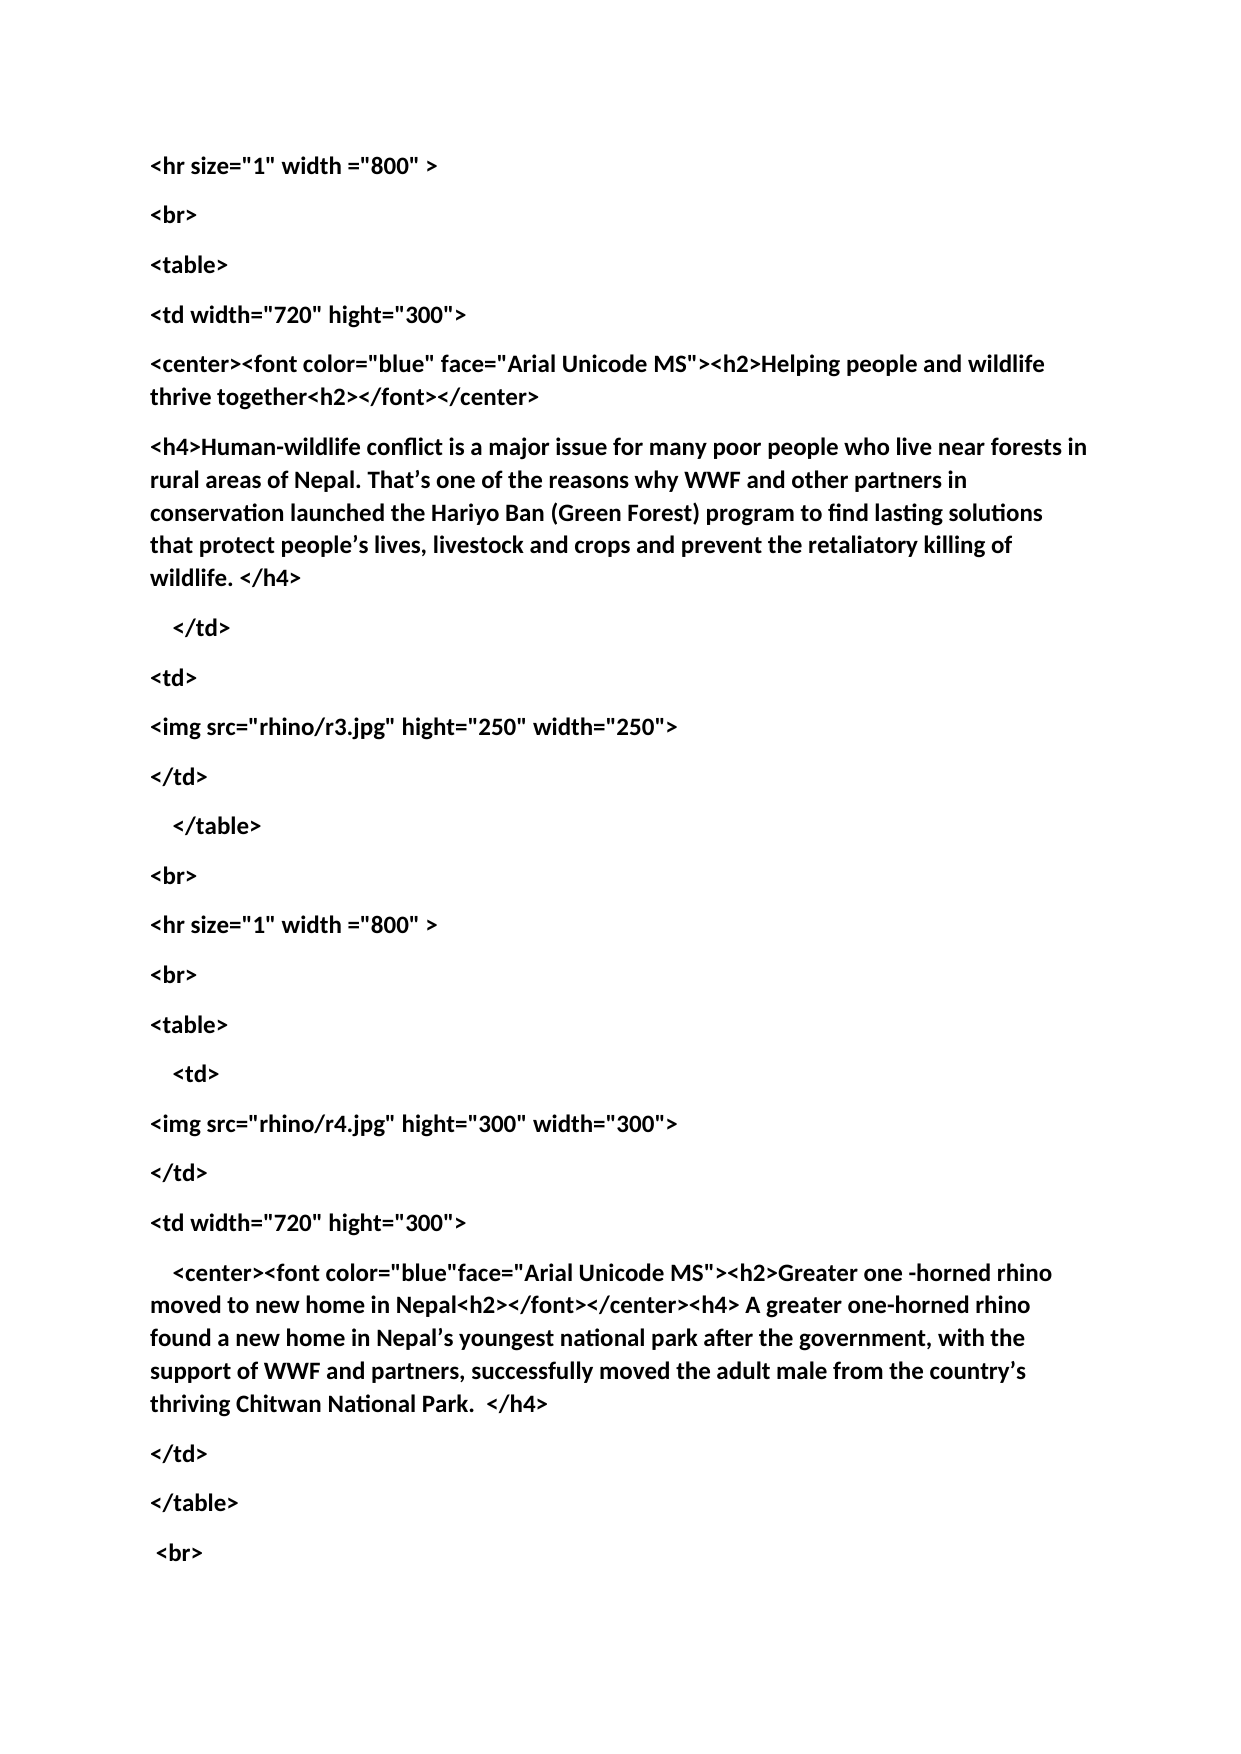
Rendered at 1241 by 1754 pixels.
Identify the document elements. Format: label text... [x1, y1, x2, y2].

text <br> [150, 199, 1090, 230]
text <table> [150, 1009, 1090, 1039]
text <br> [150, 959, 1090, 990]
text </td> [150, 761, 1090, 791]
text <center><font color="blue" face="Arial Unicode MS"><h2>Helping people and wildlife thrive together<h2></font></center> [150, 348, 1090, 412]
text <td width="720" hight="300"> [150, 1207, 1090, 1238]
text </table> [150, 810, 1090, 841]
text <img src="rhino/r3.jpg" hight="250" width="250"> [150, 711, 1090, 742]
text <td width="720" hight="300"> [150, 299, 1090, 329]
text <img src="rhino/r4.jpg" hight="300" width="300"> [150, 1108, 1090, 1138]
text <center><font color="blue"face="Arial Unicode MS"><h2>Greater one -horned rhino moved to new home in Nepal<h2></font></center><h4> A greater one-horned rhino found a new home in Nepal’s youngest national park after the government, with the support of WWF and partners, successfully moved the adult male from the country’s thriving Chitwan National Park. </h4> [150, 1257, 1090, 1419]
text <td> [150, 662, 1090, 692]
text <td> [150, 1058, 1090, 1089]
text </td> [150, 612, 1090, 643]
text <hr size="1" width ="800" > [150, 150, 1090, 181]
text <br> [150, 860, 1090, 891]
text <br> [150, 1537, 1090, 1568]
text </table> [150, 1487, 1090, 1518]
text </td> [150, 1438, 1090, 1468]
text <h4>Human-wildlife conflict is a major issue for many poor people who live near forests in rural areas of Nepal. That’s one of the reasons why WWF and other partners in conservation launched the Hariyo Ban (Green Forest) program to find lasting solutions that protect people’s lives, livestock and crops and prevent the retaliatory killing of wildlife. </h4> [150, 431, 1090, 593]
text <hr size="1" width ="800" > [150, 909, 1090, 940]
text </td> [150, 1157, 1090, 1188]
text <table> [150, 249, 1090, 280]
